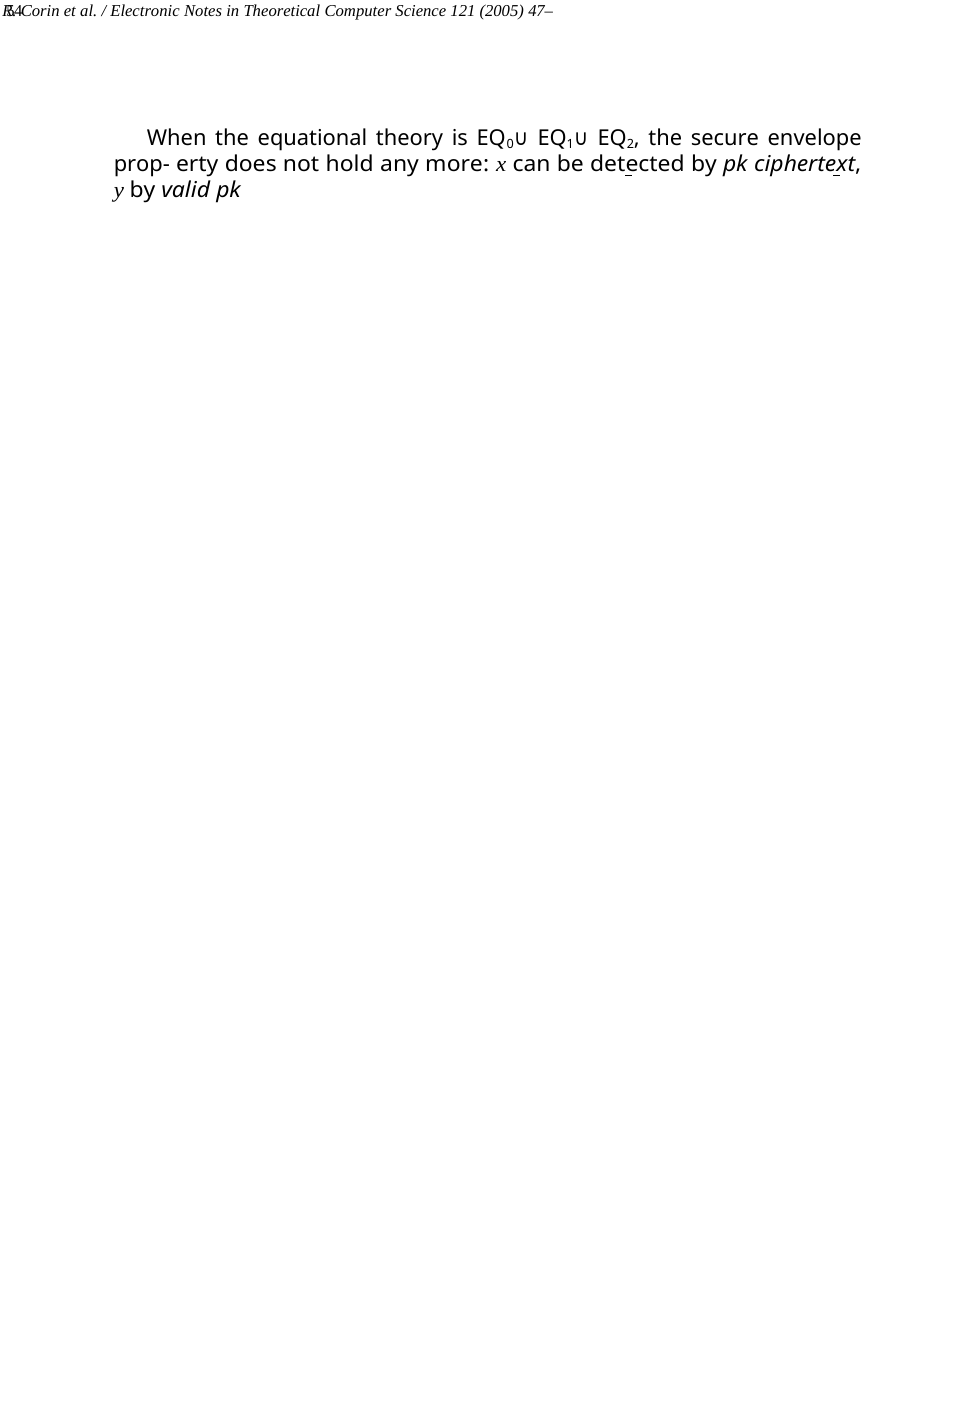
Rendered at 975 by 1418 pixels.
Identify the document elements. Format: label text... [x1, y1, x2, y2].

text When the equational theory is EQ0∪ EQ1∪ EQ2, the secure envelope prop- erty does not hold any more: x can be detected by pk ciphertext, y by valid pk [113, 125, 862, 204]
